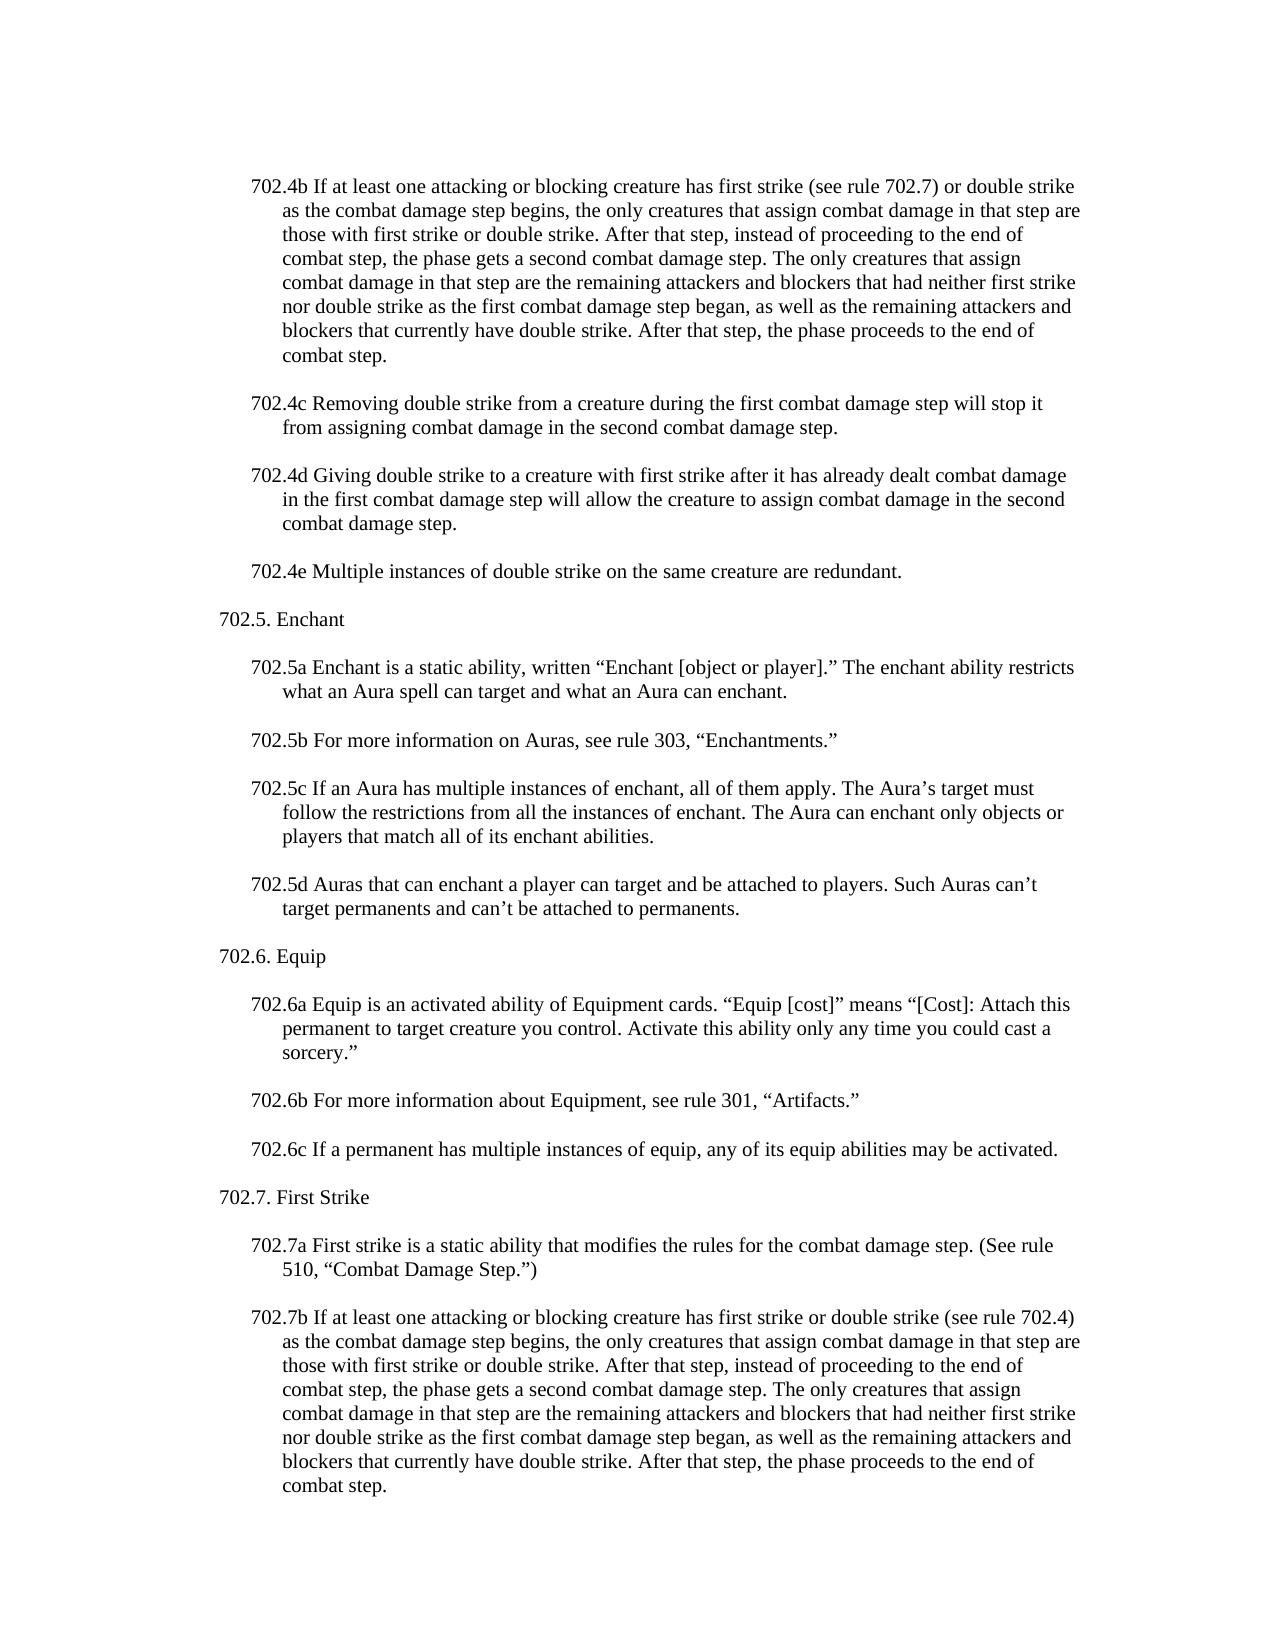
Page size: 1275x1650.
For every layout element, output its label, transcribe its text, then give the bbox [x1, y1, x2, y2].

text 702.6. Equip [219, 944, 1087, 968]
text 702.4d Giving double strike to a creature with first strike after it has already dealt combat damage in the first combat damage step will allow the creature to assign combat damage in the second combat damage step. [251, 463, 1087, 535]
text 702.5. Enchant [219, 607, 1087, 631]
text 702.6a Equip is an activated ability of Equipment cards. “Equip [cost]” means “[Cost]: Attach this permanent to target creature you control. Activate this ability only any time you could cast a sorcery.” [251, 992, 1087, 1064]
text 702.5b For more information on Auras, see rule 303, “Enchantments.” [251, 727, 1087, 752]
text 702.5c If an Aura has multiple instances of enchant, all of them apply. The Aura’s target must follow the restrictions from all the instances of enchant. The Aura can enchant only objects or players that match all of its enchant abilities. [251, 776, 1087, 848]
text 702.6c If a permanent has multiple instances of equip, any of its equip abilities may be activated. [251, 1137, 1087, 1161]
text 702.4e Multiple instances of double strike on the same creature are redundant. [251, 559, 1087, 583]
text 702.7b If at least one attacking or blocking creature has first strike or double strike (see rule 702.4) as the combat damage step begins, the only creatures that assign combat damage in that step are those with first strike or double strike. After that step, instead of proceeding to the end of combat step, the phase gets a second combat damage step. The only creatures that assign combat damage in that step are the remaining attackers and blockers that had neither first strike nor double strike as the first combat damage step began, as well as the remaining attackers and blockers that currently have double strike. After that step, the phase proceeds to the end of combat step. [251, 1305, 1087, 1497]
text 702.7. First Strike [219, 1185, 1087, 1209]
text 702.5a Enchant is a static ability, written “Enchant [object or player].” The enchant ability restricts what an Aura spell can target and what an Aura can enchant. [251, 655, 1087, 703]
text 702.5d Auras that can enchant a player can target and be attached to players. Such Auras can’t target permanents and can’t be attached to permanents. [251, 872, 1087, 920]
text 702.7a First strike is a static ability that modifies the rules for the combat damage step. (See rule 510, “Combat Damage Step.”) [251, 1233, 1087, 1281]
text 702.6b For more information about Equipment, see rule 301, “Artifacts.” [251, 1088, 1087, 1112]
text 702.4c Removing double strike from a creature during the first combat damage step will stop it from assigning combat damage in the second combat damage step. [251, 391, 1087, 439]
text 702.4b If at least one attacking or blocking creature has first strike (see rule 702.7) or double strike as the combat damage step begins, the only creatures that assign combat damage in that step are those with first strike or double strike. After that step, instead of proceeding to the end of combat step, the phase gets a second combat damage step. The only creatures that assign combat damage in that step are the remaining attackers and blockers that had neither first strike nor double strike as the first combat damage step began, as well as the remaining attackers and blockers that currently have double strike. After that step, the phase proceeds to the end of combat step. [251, 174, 1087, 367]
